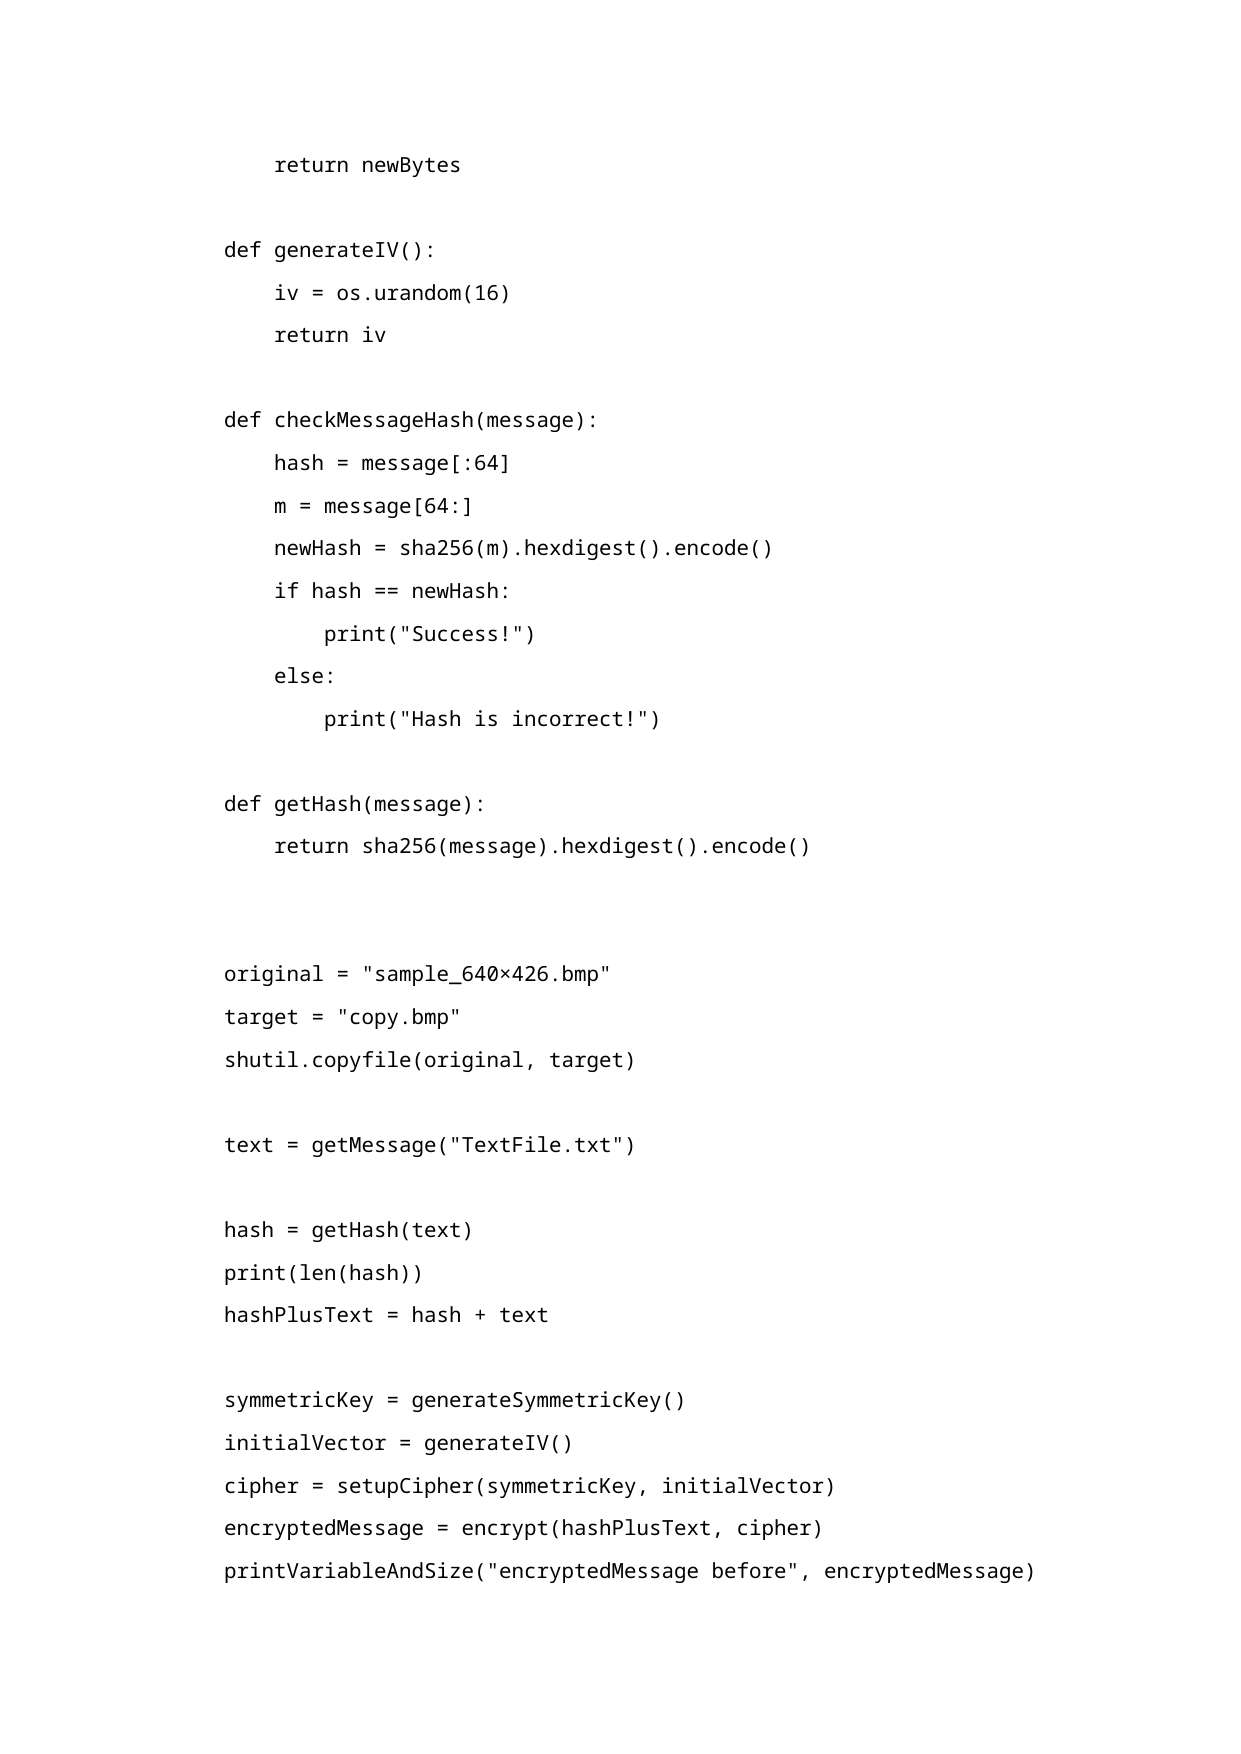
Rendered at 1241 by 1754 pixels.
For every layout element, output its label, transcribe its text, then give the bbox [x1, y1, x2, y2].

text hash = message[:64] [150, 448, 1090, 477]
text initialVector = generateIV() [150, 1428, 1090, 1457]
text original = "sample_640×426.bmp" [150, 959, 1090, 988]
text else: [150, 661, 1090, 690]
text def checkMessageHash(message): [150, 406, 1090, 434]
text def generateIV(): [150, 235, 1090, 264]
text target = "copy.bmp" [150, 1002, 1090, 1031]
text newHash = sha256(m).hexdigest().encode() [150, 533, 1090, 562]
text return newBytes [150, 150, 1090, 178]
text print("Hash is incorrect!") [150, 704, 1090, 732]
text cipher = setupCipher(symmetricKey, initialVector) [150, 1471, 1090, 1499]
text return sha256(message).hexdigest().encode() [150, 832, 1090, 860]
text print("Success!") [150, 619, 1090, 647]
text return iv [150, 320, 1090, 349]
text hash = getHash(text) [150, 1215, 1090, 1243]
text def getHash(message): [150, 789, 1090, 817]
text print(len(hash)) [150, 1258, 1090, 1286]
text m = message[64:] [150, 491, 1090, 519]
text hashPlusText = hash + text [150, 1300, 1090, 1329]
text encryptedMessage = encrypt(hashPlusText, cipher) [150, 1513, 1090, 1542]
text if hash == newHash: [150, 576, 1090, 604]
text text = getMessage("TextFile.txt") [150, 1130, 1090, 1158]
text printVariableAndSize("encryptedMessage before", encryptedMessage) [150, 1556, 1090, 1584]
text symmetricKey = generateSymmetricKey() [150, 1386, 1090, 1414]
text shutil.copyfile(original, target) [150, 1045, 1090, 1073]
text iv = os.urandom(16) [150, 278, 1090, 306]
